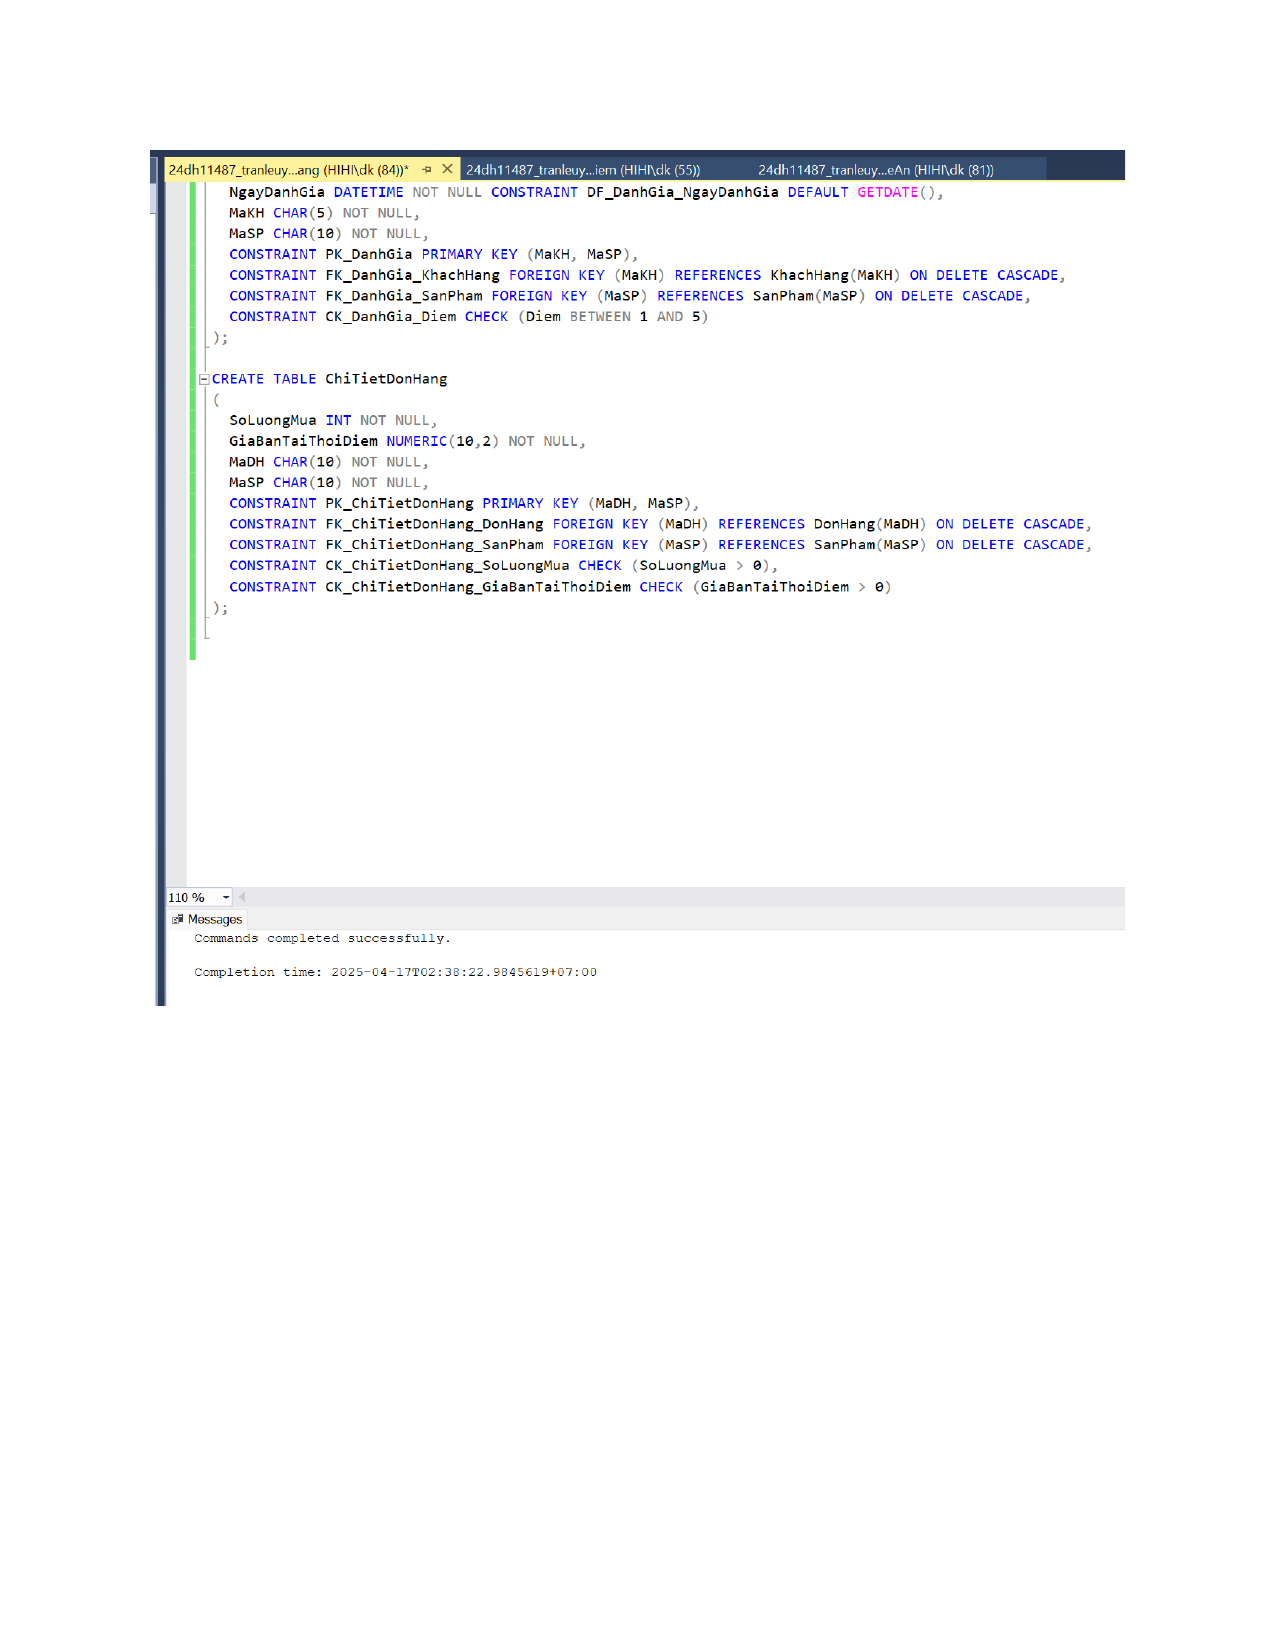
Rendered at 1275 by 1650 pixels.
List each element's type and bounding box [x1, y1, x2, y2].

picture [150, 150, 1125, 1006]
